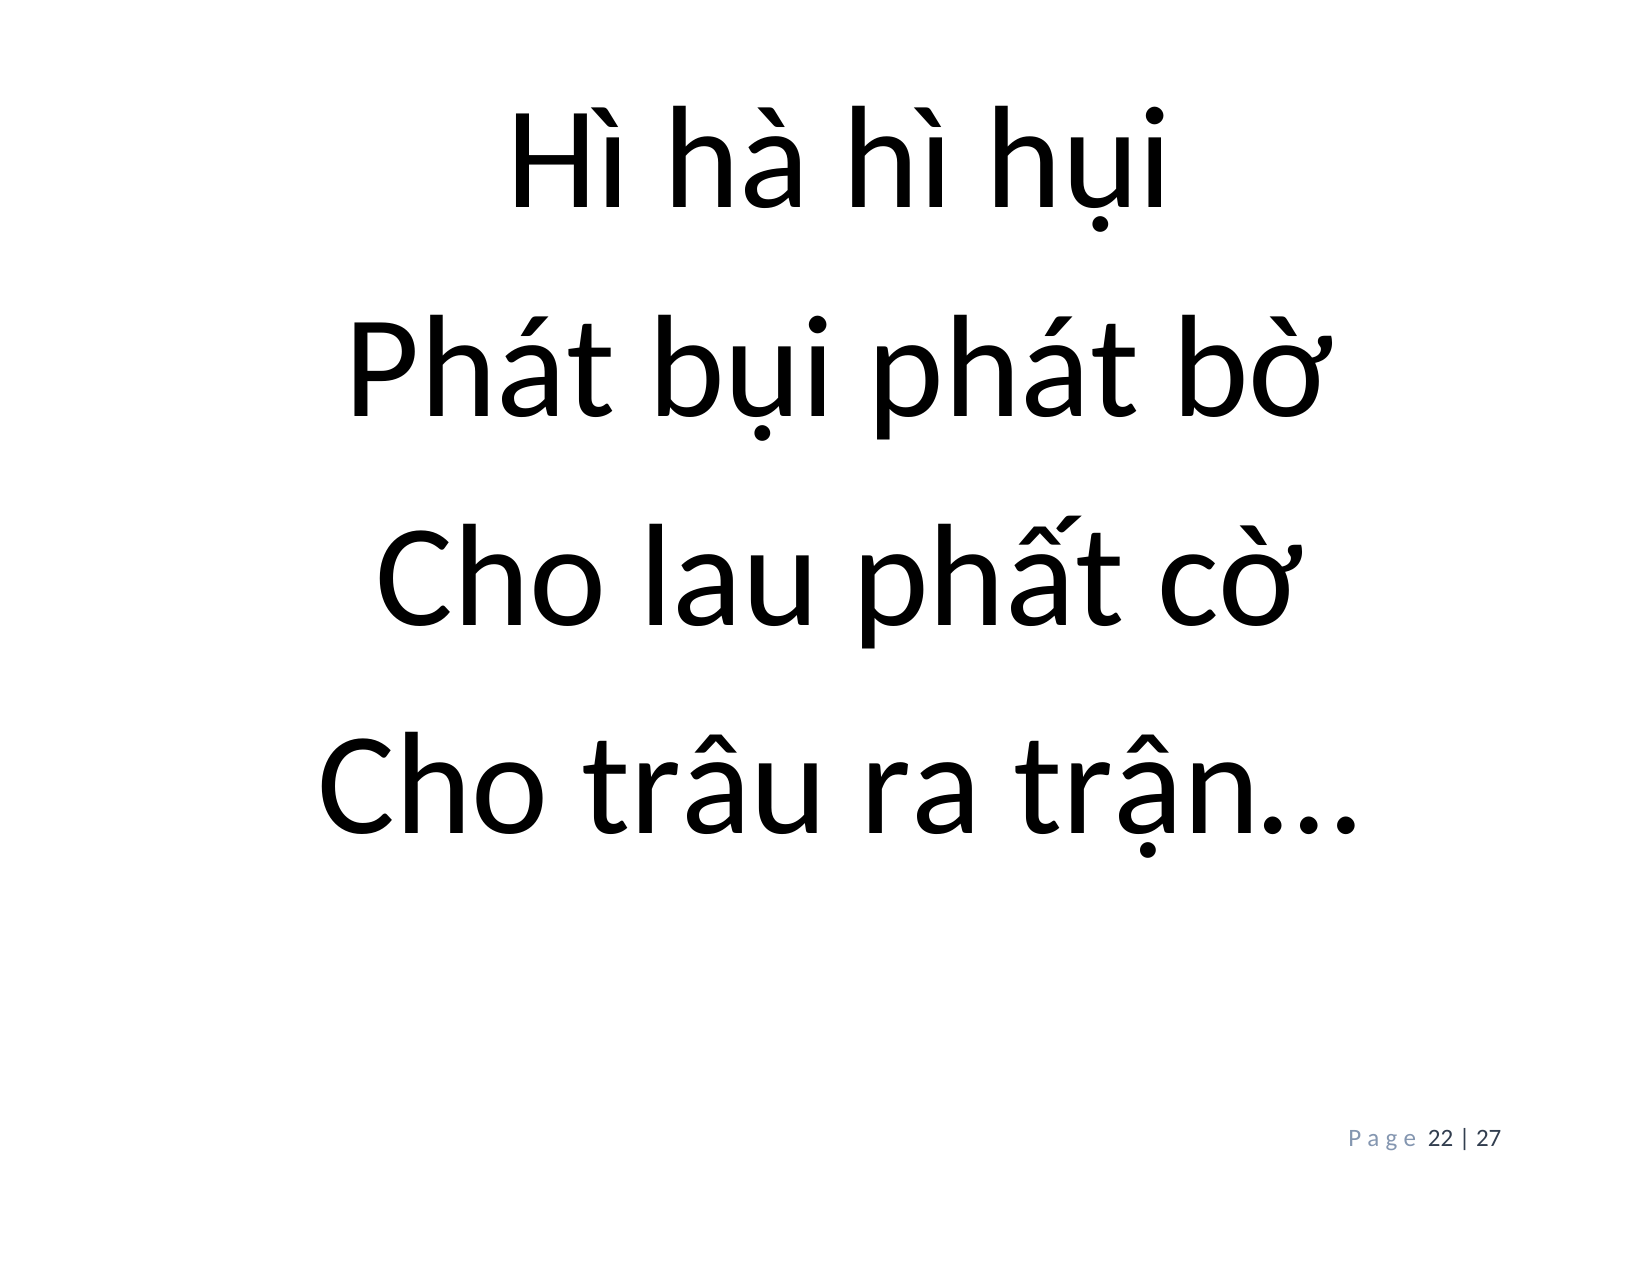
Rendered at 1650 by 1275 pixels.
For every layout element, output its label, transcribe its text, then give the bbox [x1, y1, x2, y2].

text Phát bụi phát bờ [150, 274, 1528, 452]
text Cho lau phất cờ [150, 483, 1528, 661]
text Hì hà hì hụi [150, 66, 1528, 244]
text Cho trâu ra trận… [150, 692, 1528, 870]
